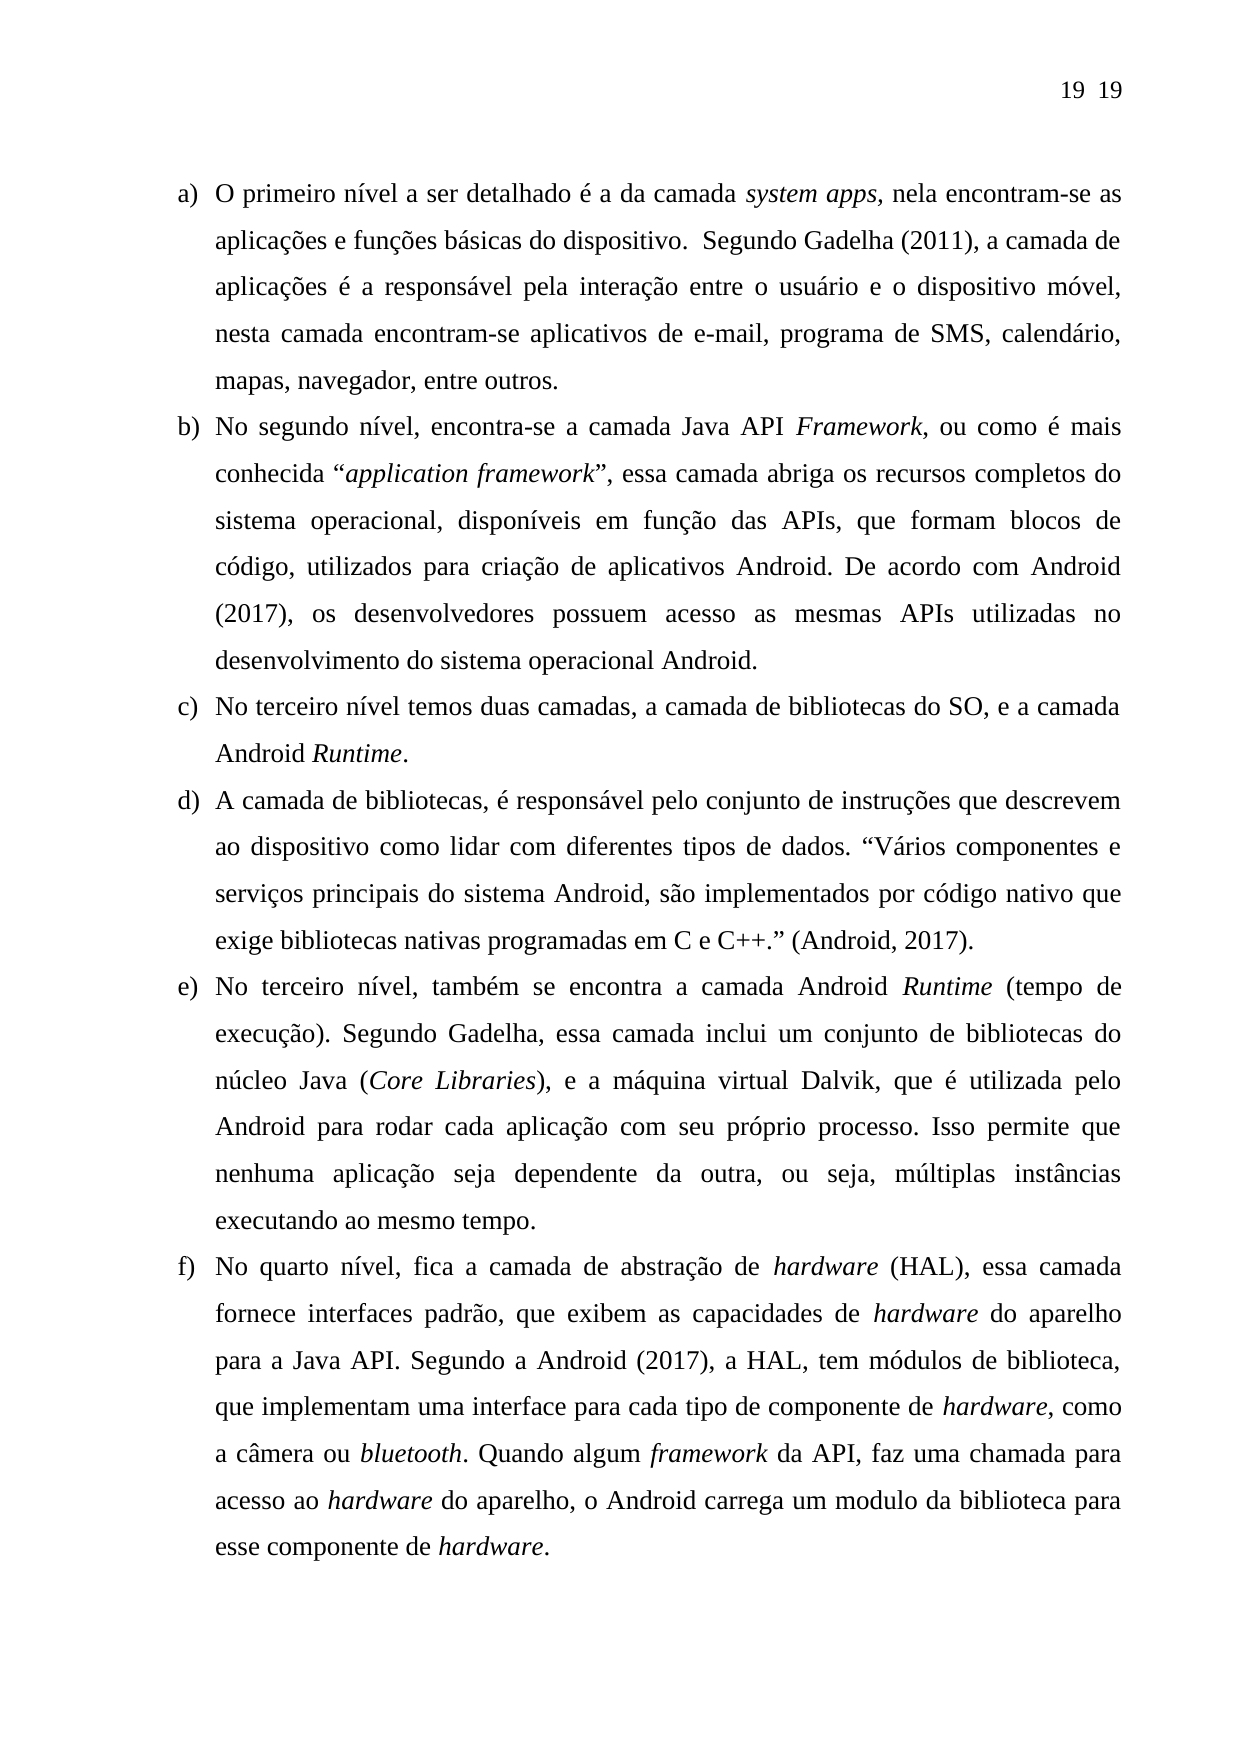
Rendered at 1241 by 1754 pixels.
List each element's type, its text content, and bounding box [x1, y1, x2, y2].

list A camada de bibliotecas, é responsável pelo conjunto de instruções que descrevem ao dispositivo como lidar com diferentes tipos de dados. “Vários componentes e serviços principais do sistema Android, são implementados por código nativo que exige bibliotecas nativas programadas em C e C++.” (Android, 2017). [177, 784, 1122, 955]
list No quarto nível, fica a camada de abstração de hardware (HAL), essa camada fornece interfaces padrão, que exibem as capacidades de hardware do aparelho para a Java API. Segundo a Android (2017), a HAL, tem módulos de biblioteca, que implementam uma interface para cada tipo de componente de hardware, como a câmera ou bluetooth. Quando algum framework da API, faz uma chamada para acesso ao hardware do aparelho, o Android carrega um modulo da biblioteca para esse componente de hardware. [177, 1251, 1122, 1562]
list No terceiro nível, também se encontra a camada Android Runtime (tempo de execução). Segundo Gadelha, essa camada inclui um conjunto de bibliotecas do núcleo Java (Core Libraries), e a máquina virtual Dalvik, que é utilizada pelo Android para rodar cada aplicação com seu próprio processo. Isso permite que nenhuma aplicação seja dependente da outra, ou seja, múltiplas instâncias executando ao mesmo tempo. [177, 971, 1122, 1235]
list No terceiro nível temos duas camadas, a camada de bibliotecas do SO, e a camada Android Runtime. [177, 691, 1122, 768]
list O primeiro nível a ser detalhado é a da camada system apps, nela encontram-se as aplicações e funções básicas do dispositivo. Segundo Gadelha (2011), a camada de aplicações é a responsável pela interação entre o usuário e o dispositivo móvel, nesta camada encontram-se aplicativos de e-mail, programa de SMS, calendário, mapas, navegador, entre outros. [177, 177, 1122, 395]
list No segundo nível, encontra-se a camada Java API Framework, ou como é mais conhecida “application framework”, essa camada abriga os recursos completos do sistema operacional, disponíveis em função das APIs, que formam blocos de código, utilizados para criação de aplicativos Android. De acordo com Android (2017), os desenvolvedores possuem acesso as mesmas APIs utilizadas no desenvolvimento do sistema operacional Android. [177, 411, 1122, 675]
